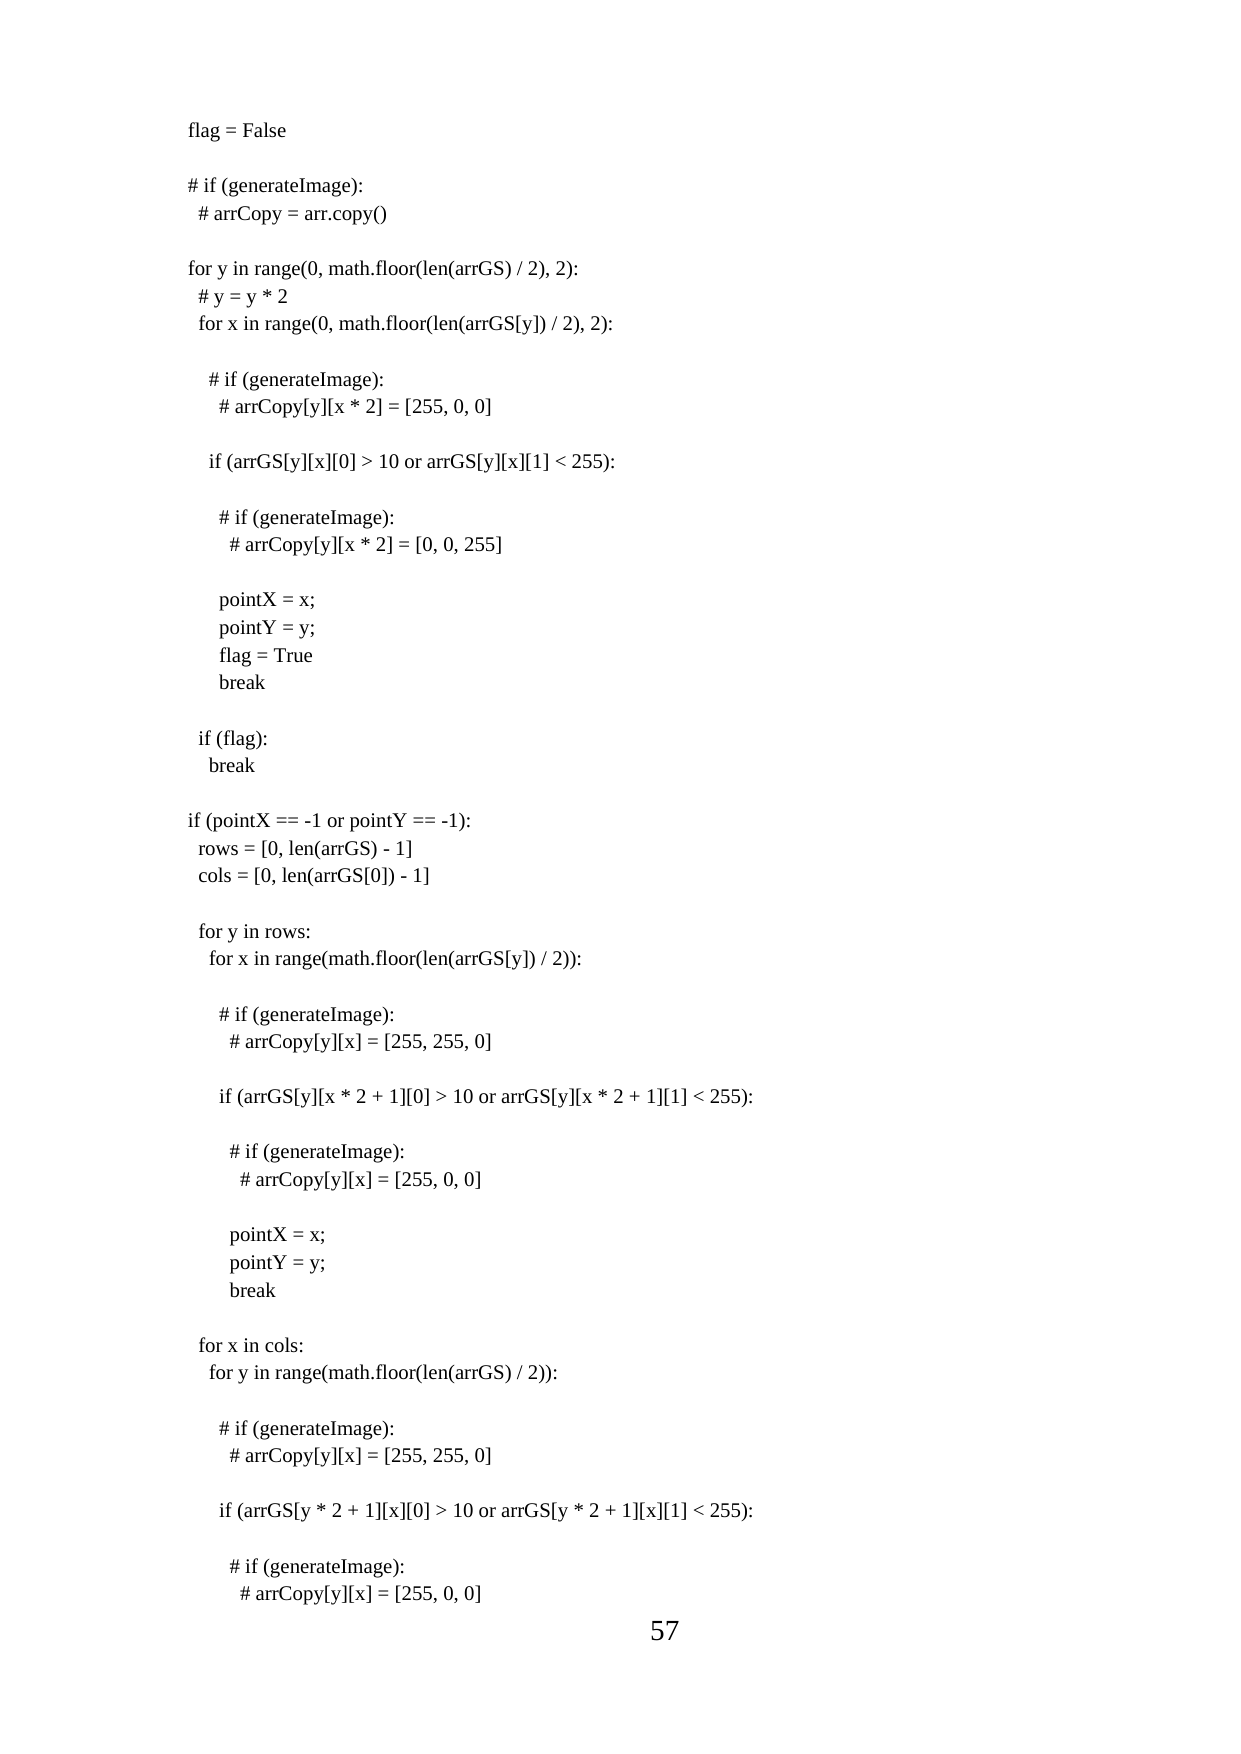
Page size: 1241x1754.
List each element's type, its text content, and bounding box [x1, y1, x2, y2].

text break [177, 670, 1152, 694]
text pointY = y; [177, 615, 1152, 639]
text cols = [0, len(arrGS[0]) - 1] [177, 863, 1152, 887]
text # arrCopy[y][x] = [255, 0, 0] [177, 1581, 1152, 1605]
text # arrCopy[y][x * 2] = [0, 0, 255] [177, 532, 1152, 556]
text pointY = y; [177, 1250, 1152, 1274]
text break [177, 1277, 1152, 1302]
text # arrCopy[y][x] = [255, 255, 0] [177, 1029, 1152, 1053]
text for x in cols: [177, 1333, 1152, 1357]
text flag = True [177, 643, 1152, 667]
text break [177, 753, 1152, 777]
text for x in range(math.floor(len(arrGS[y]) / 2)): [177, 946, 1152, 970]
text # arrCopy[y][x] = [255, 255, 0] [177, 1443, 1152, 1467]
text pointX = x; [177, 587, 1152, 611]
text if (flag): [177, 725, 1152, 749]
text pointX = x; [177, 1222, 1152, 1246]
text # y = y * 2 [177, 284, 1152, 308]
text # if (generateImage): [177, 367, 1152, 391]
text # if (generateImage): [177, 1553, 1152, 1578]
text rows = [0, len(arrGS) - 1] [177, 836, 1152, 860]
text if (pointX == -1 or pointY == -1): [177, 808, 1152, 832]
text # if (generateImage): [177, 1139, 1152, 1163]
text # arrCopy = arr.copy() [177, 201, 1152, 225]
text # if (generateImage): [177, 1416, 1152, 1439]
text if (arrGS[y][x * 2 + 1][0] > 10 or arrGS[y][x * 2 + 1][1] < 255): [177, 1084, 1152, 1108]
text # if (generateImage): [177, 1001, 1152, 1026]
text # if (generateImage): [177, 504, 1152, 529]
text for y in range(math.floor(len(arrGS) / 2)): [177, 1360, 1152, 1384]
text for x in range(0, math.floor(len(arrGS[y]) / 2), 2): [177, 311, 1152, 335]
text # if (generateImage): [177, 173, 1152, 197]
text if (arrGS[y][x][0] > 10 or arrGS[y][x][1] < 255): [177, 449, 1152, 473]
text if (arrGS[y * 2 + 1][x][0] > 10 or arrGS[y * 2 + 1][x][1] < 255): [177, 1498, 1152, 1522]
text # arrCopy[y][x] = [255, 0, 0] [177, 1167, 1152, 1191]
text flag = False [177, 118, 1152, 142]
text for y in rows: [177, 919, 1152, 943]
text # arrCopy[y][x * 2] = [255, 0, 0] [177, 394, 1152, 418]
text for y in range(0, math.floor(len(arrGS) / 2), 2): [177, 256, 1152, 280]
